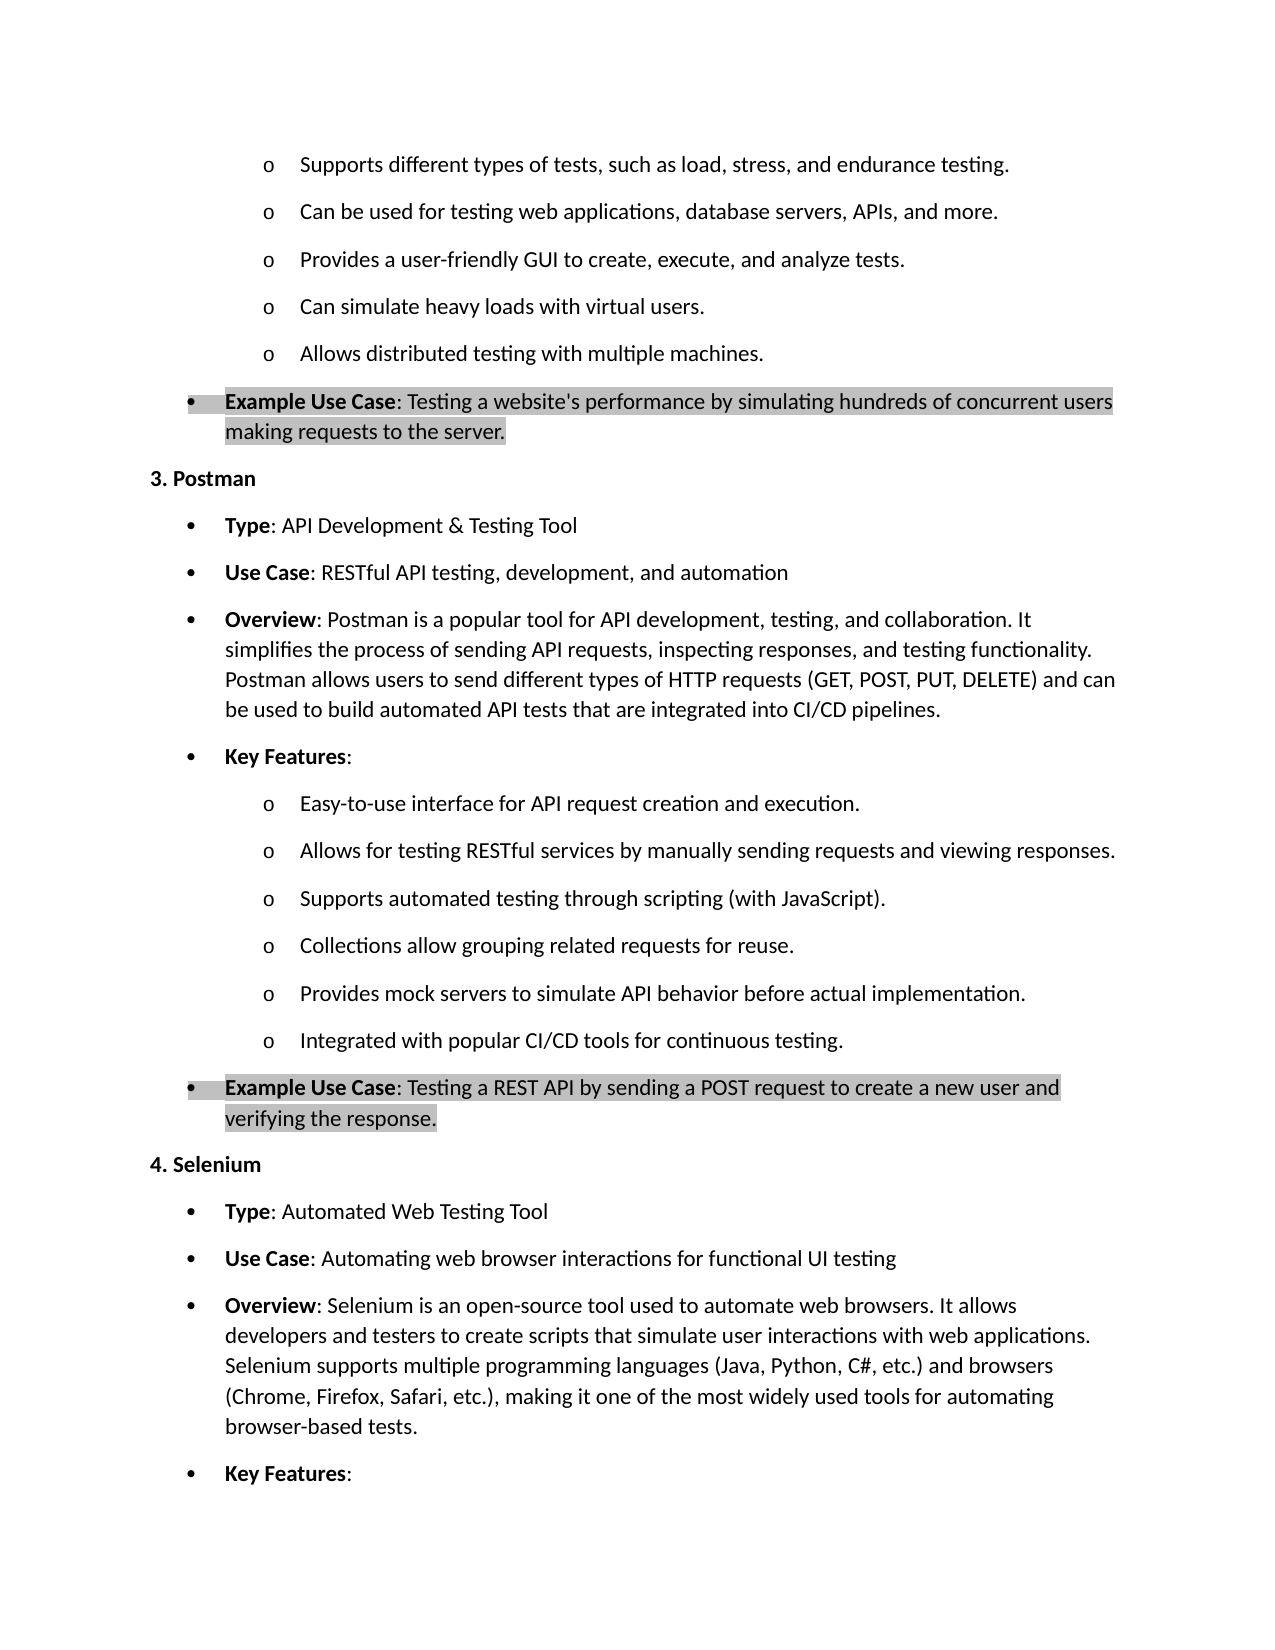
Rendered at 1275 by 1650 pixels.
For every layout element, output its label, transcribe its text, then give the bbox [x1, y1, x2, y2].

list Example Use Case: Testing a REST API by sending a POST request to create a new user and verifying the response. [187, 1073, 1125, 1132]
list Overview: Selenium is an open-source tool used to automate web browsers. It allows developers and testers to create scripts that simulate user interactions with web applications. Selenium supports multiple programming languages (Java, Python, C#, etc.) and browsers (Chrome, Firefox, Safari, etc.), making it one of the most widely used tools for automating browser-based tests. [187, 1291, 1125, 1440]
list Type: Automated Web Testing Tool [187, 1197, 1125, 1225]
list Provides mock servers to simulate API behavior before actual implementation. [262, 979, 1125, 1007]
list Allows distributed testing with multiple machines. [262, 339, 1125, 368]
list Can simulate heavy loads with virtual users. [262, 292, 1125, 321]
text 3. Postman [150, 464, 1125, 492]
list Collections allow grouping related requests for reuse. [262, 931, 1125, 960]
list Supports automated testing through scripting (with JavaScript). [262, 884, 1125, 912]
list Type: API Development & Testing Tool [187, 511, 1125, 539]
text 4. Selenium [150, 1151, 1125, 1178]
list Use Case: RESTful API testing, development, and automation [187, 558, 1125, 586]
list Integrated with popular CI/CD tools for continuous testing. [262, 1026, 1125, 1054]
list Allows for testing RESTful services by manually sending requests and viewing responses. [262, 836, 1125, 865]
list Can be used for testing web applications, database servers, APIs, and more. [262, 197, 1125, 226]
list Example Use Case: Testing a website's performance by simulating hundreds of concurrent users making requests to the server. [187, 387, 1125, 445]
list Provides a user-friendly GUI to create, execute, and analyze tests. [262, 245, 1125, 273]
list Use Case: Automating web browser interactions for functional UI testing [187, 1244, 1125, 1272]
list Key Features: [187, 742, 1125, 770]
list Overview: Postman is a popular tool for API development, testing, and collaboration. It simplifies the process of sending API requests, inspecting responses, and testing functionality. Postman allows users to send different types of HTTP requests (GET, POST, PUT, DELETE) and can be used to build automated API tests that are integrated into CI/CD pipelines. [187, 605, 1125, 723]
list Supports different types of tests, such as load, stress, and endurance testing. [262, 150, 1125, 178]
list Easy-to-use interface for API request creation and execution. [262, 789, 1125, 818]
list Key Features: [187, 1459, 1125, 1487]
